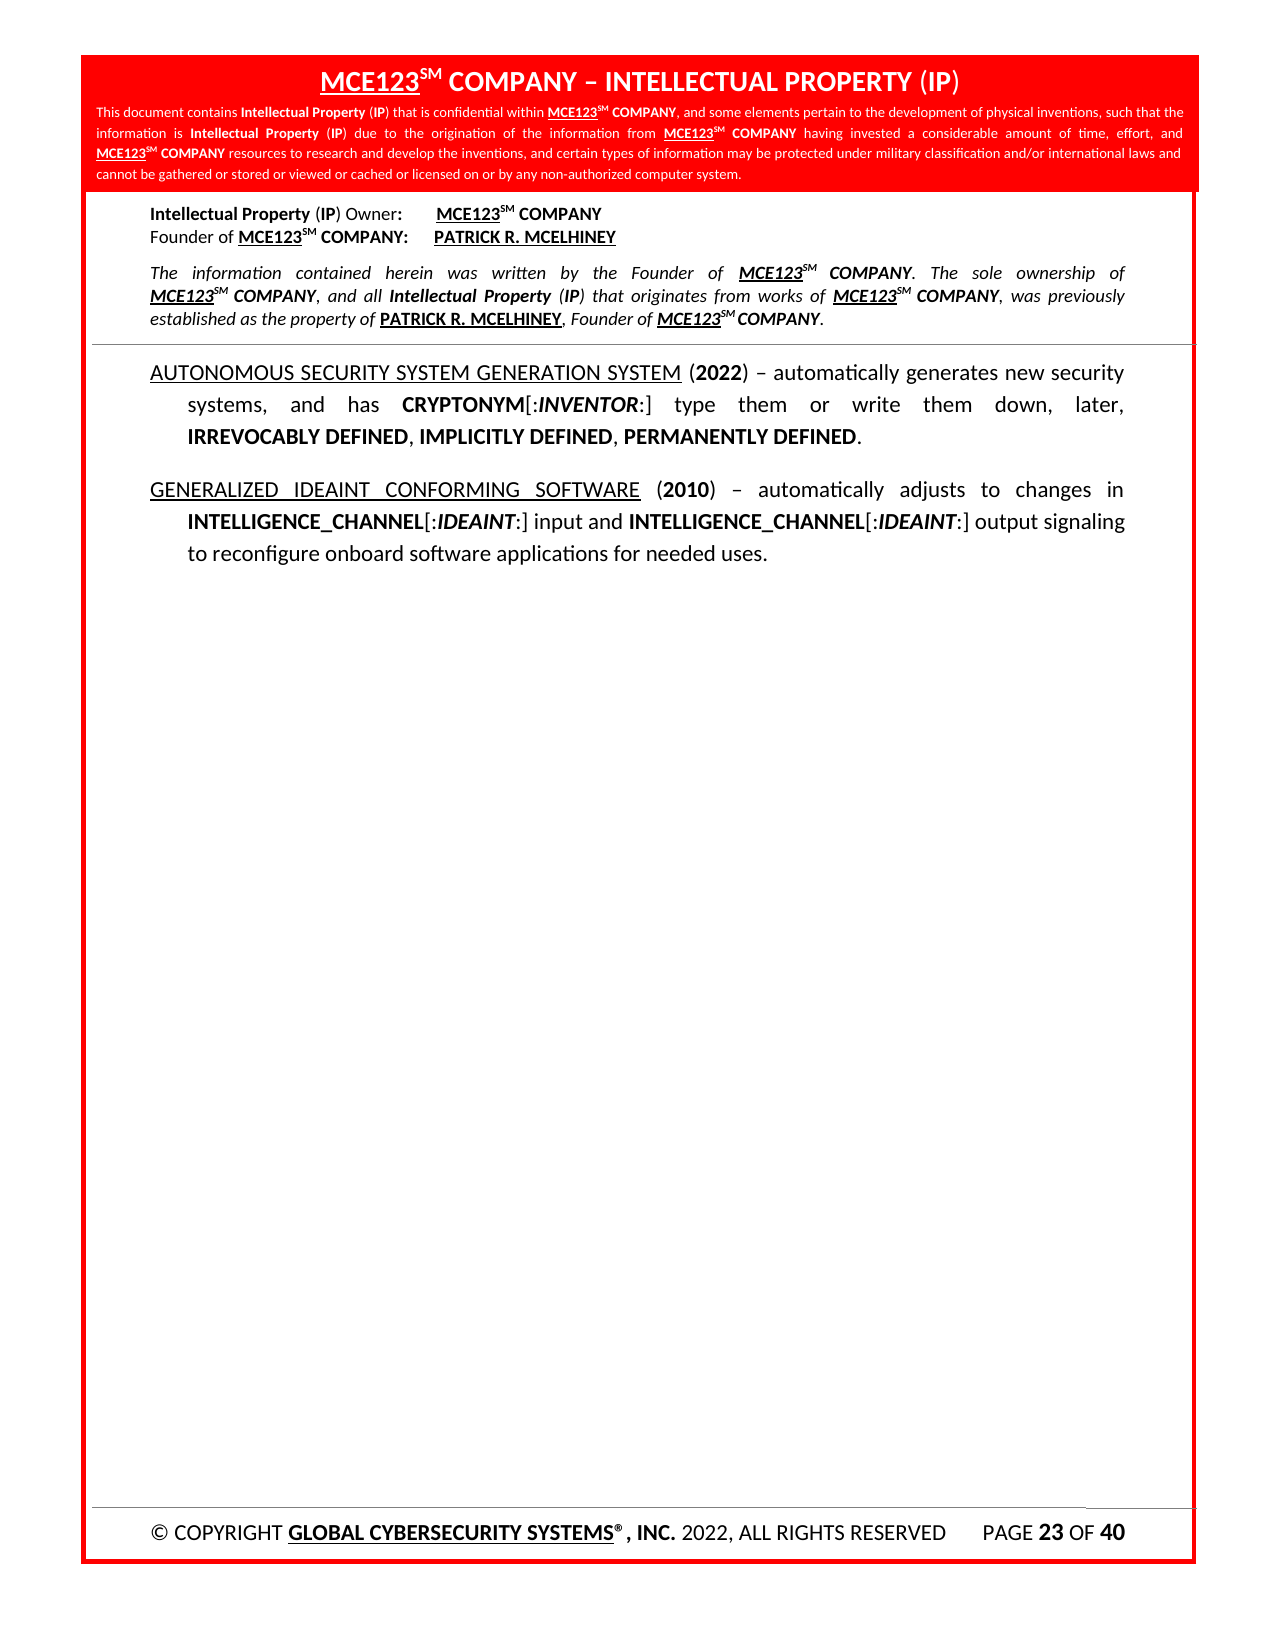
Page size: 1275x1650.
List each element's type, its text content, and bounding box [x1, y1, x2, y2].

text AUTONOMOUS SECURITY SYSTEM GENERATION SYSTEM (2022) – automatically generates new security systems, and has CRYPTONYM[:INVENTOR:] type them or write them down, later, IRREVOCABLY DEFINED, IMPLICITLY DEFINED, PERMANENTLY DEFINED. [150, 358, 1125, 450]
text GENERALIZED IDEAINT CONFORMING SOFTWARE (2010) – automatically adjusts to changes in INTELLIGENCE_CHANNEL[:IDEAINT:] input and INTELLIGENCE_CHANNEL[:IDEAINT:] output signaling to reconfigure onboard software applications for needed uses. [150, 475, 1125, 567]
